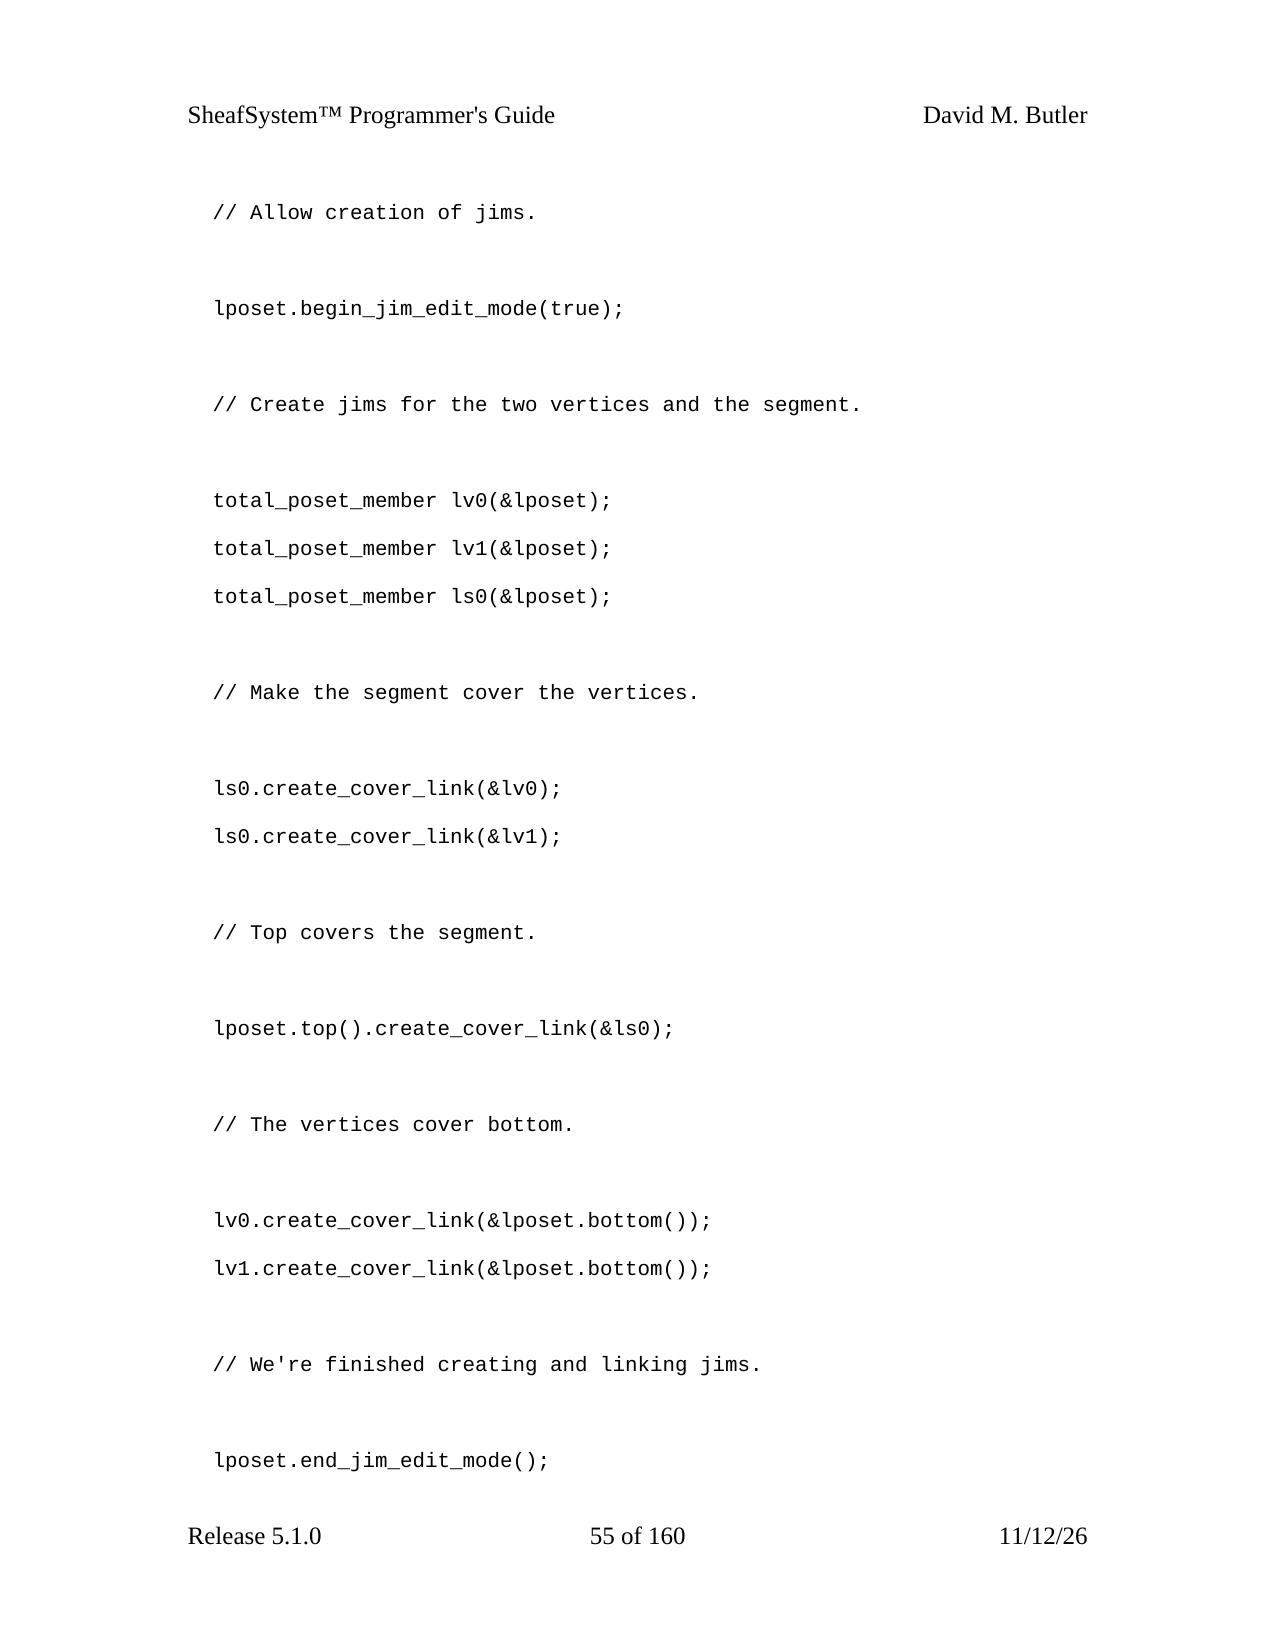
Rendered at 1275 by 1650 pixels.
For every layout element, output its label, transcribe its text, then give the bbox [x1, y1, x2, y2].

text // We're finished creating and linking jims. [187, 1354, 1087, 1378]
text lposet.end_jim_edit_mode(); [187, 1450, 1087, 1474]
text lposet.top().create_cover_link(&ls0); [187, 1018, 1087, 1042]
text // Allow creation of jims. [187, 202, 1087, 226]
text ls0.create_cover_link(&lv1); [187, 826, 1087, 850]
text // Make the segment cover the vertices. [187, 682, 1087, 706]
text // Top covers the segment. [187, 922, 1087, 946]
text lv0.create_cover_link(&lposet.bottom()); [187, 1210, 1087, 1234]
text total_poset_member ls0(&lposet); [187, 586, 1087, 610]
text lv1.create_cover_link(&lposet.bottom()); [187, 1258, 1087, 1282]
text // Create jims for the two vertices and the segment. [187, 394, 1087, 418]
text total_poset_member lv1(&lposet); [187, 538, 1087, 562]
text lposet.begin_jim_edit_mode(true); [187, 298, 1087, 322]
text // The vertices cover bottom. [187, 1114, 1087, 1138]
text ls0.create_cover_link(&lv0); [187, 778, 1087, 802]
text total_poset_member lv0(&lposet); [187, 490, 1087, 514]
